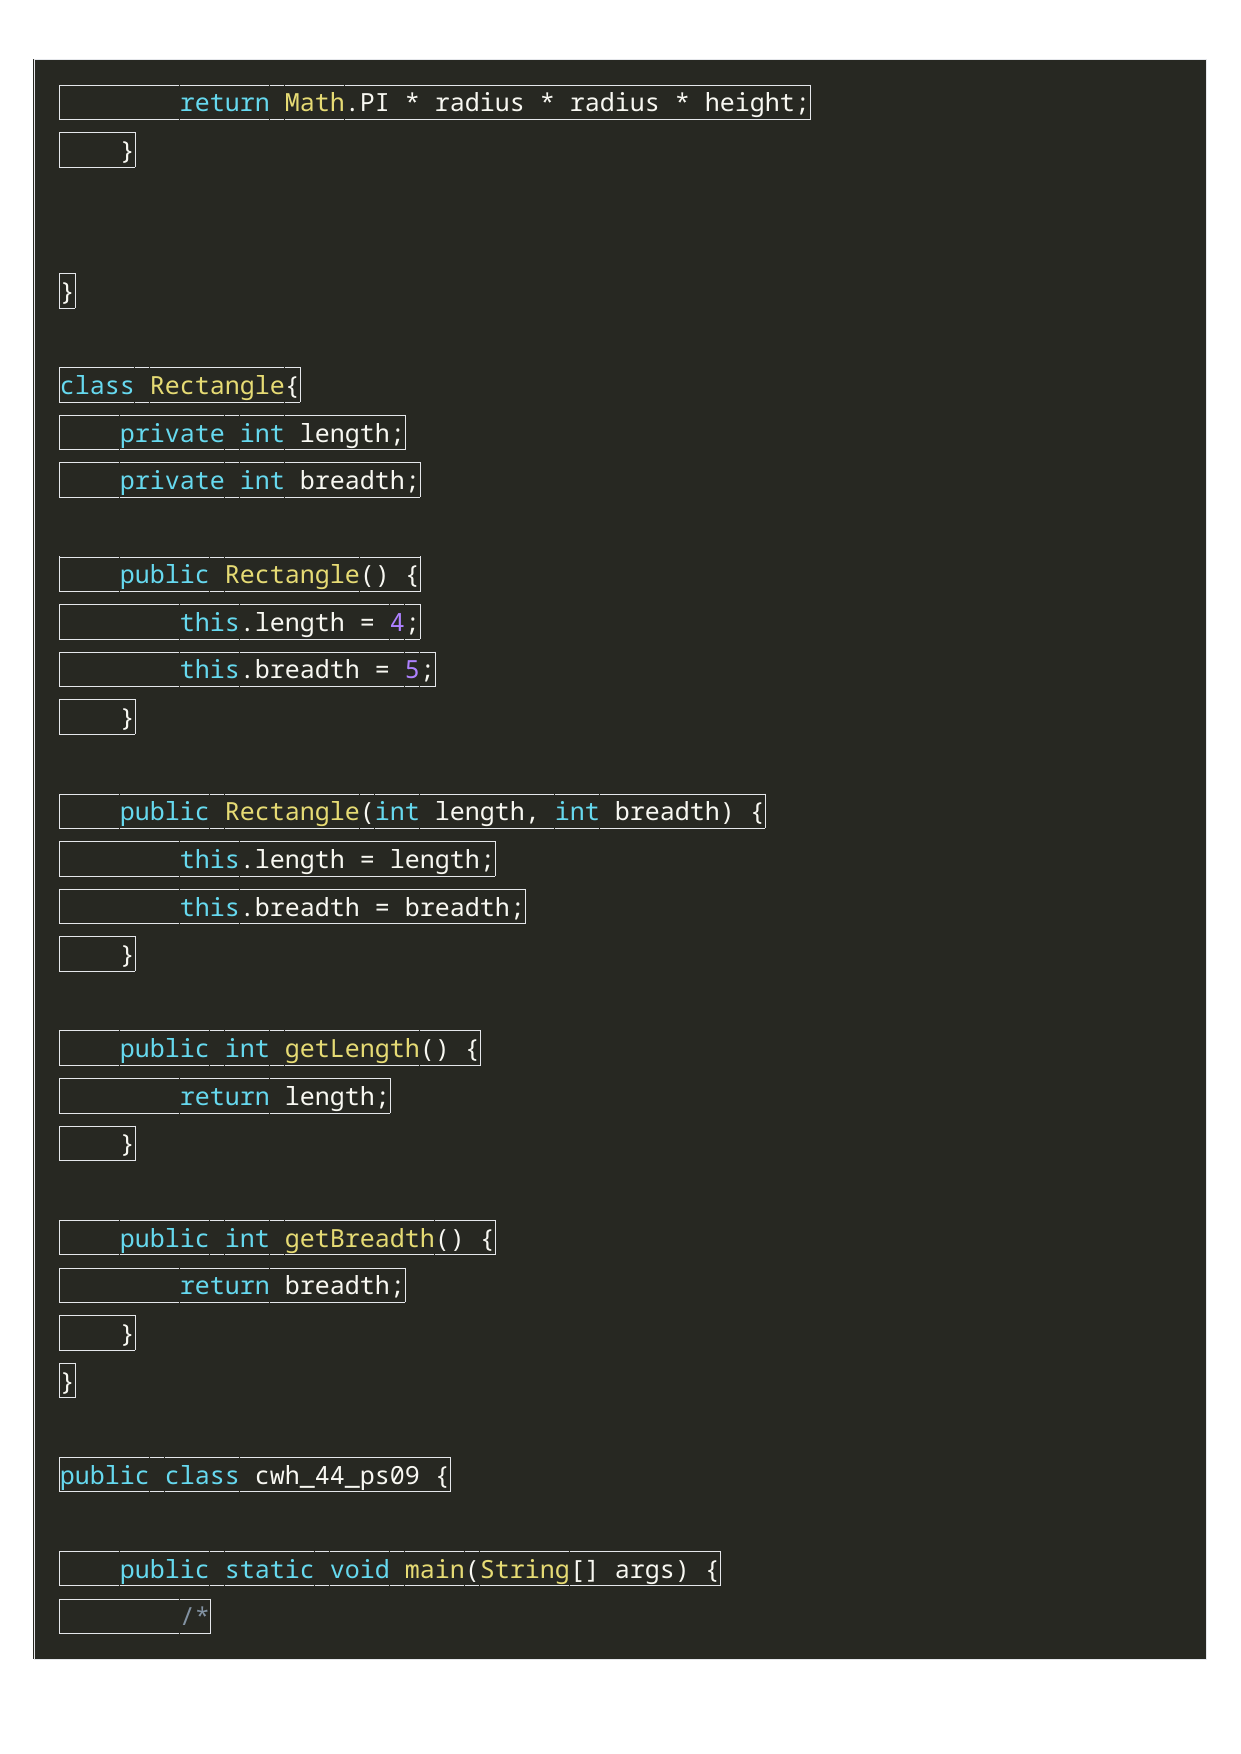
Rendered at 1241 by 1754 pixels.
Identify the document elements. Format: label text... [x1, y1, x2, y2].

text } [35, 1337, 1206, 1385]
text public class cwh_44_ps09 { [35, 1431, 1206, 1479]
text } [35, 911, 1206, 958]
text this.length = 4; [35, 578, 1206, 626]
text } [35, 247, 1206, 295]
text public static void main(String[] args) { [35, 1525, 1206, 1573]
text private int breadth; [35, 437, 1206, 484]
text return breadth; [35, 1242, 1206, 1289]
text class Rectangle{ [35, 342, 1206, 389]
text } [35, 1289, 1206, 1337]
text public int getLength() { [35, 1005, 1206, 1052]
text return Math.PI * radius * radius * height; [35, 60, 1206, 107]
text private int length; [35, 389, 1206, 437]
text this.breadth = breadth; [35, 863, 1206, 911]
text this.length = length; [35, 816, 1206, 863]
text } [35, 674, 1206, 721]
text return length; [35, 1052, 1206, 1100]
text public Rectangle(int length, int breadth) { [35, 768, 1206, 816]
text public int getBreadth() { [35, 1194, 1206, 1242]
text public Rectangle() { [35, 531, 1206, 578]
text /* [35, 1573, 1206, 1659]
text this.breadth = 5; [35, 626, 1206, 674]
text } [35, 1100, 1206, 1148]
text } [35, 107, 1206, 154]
